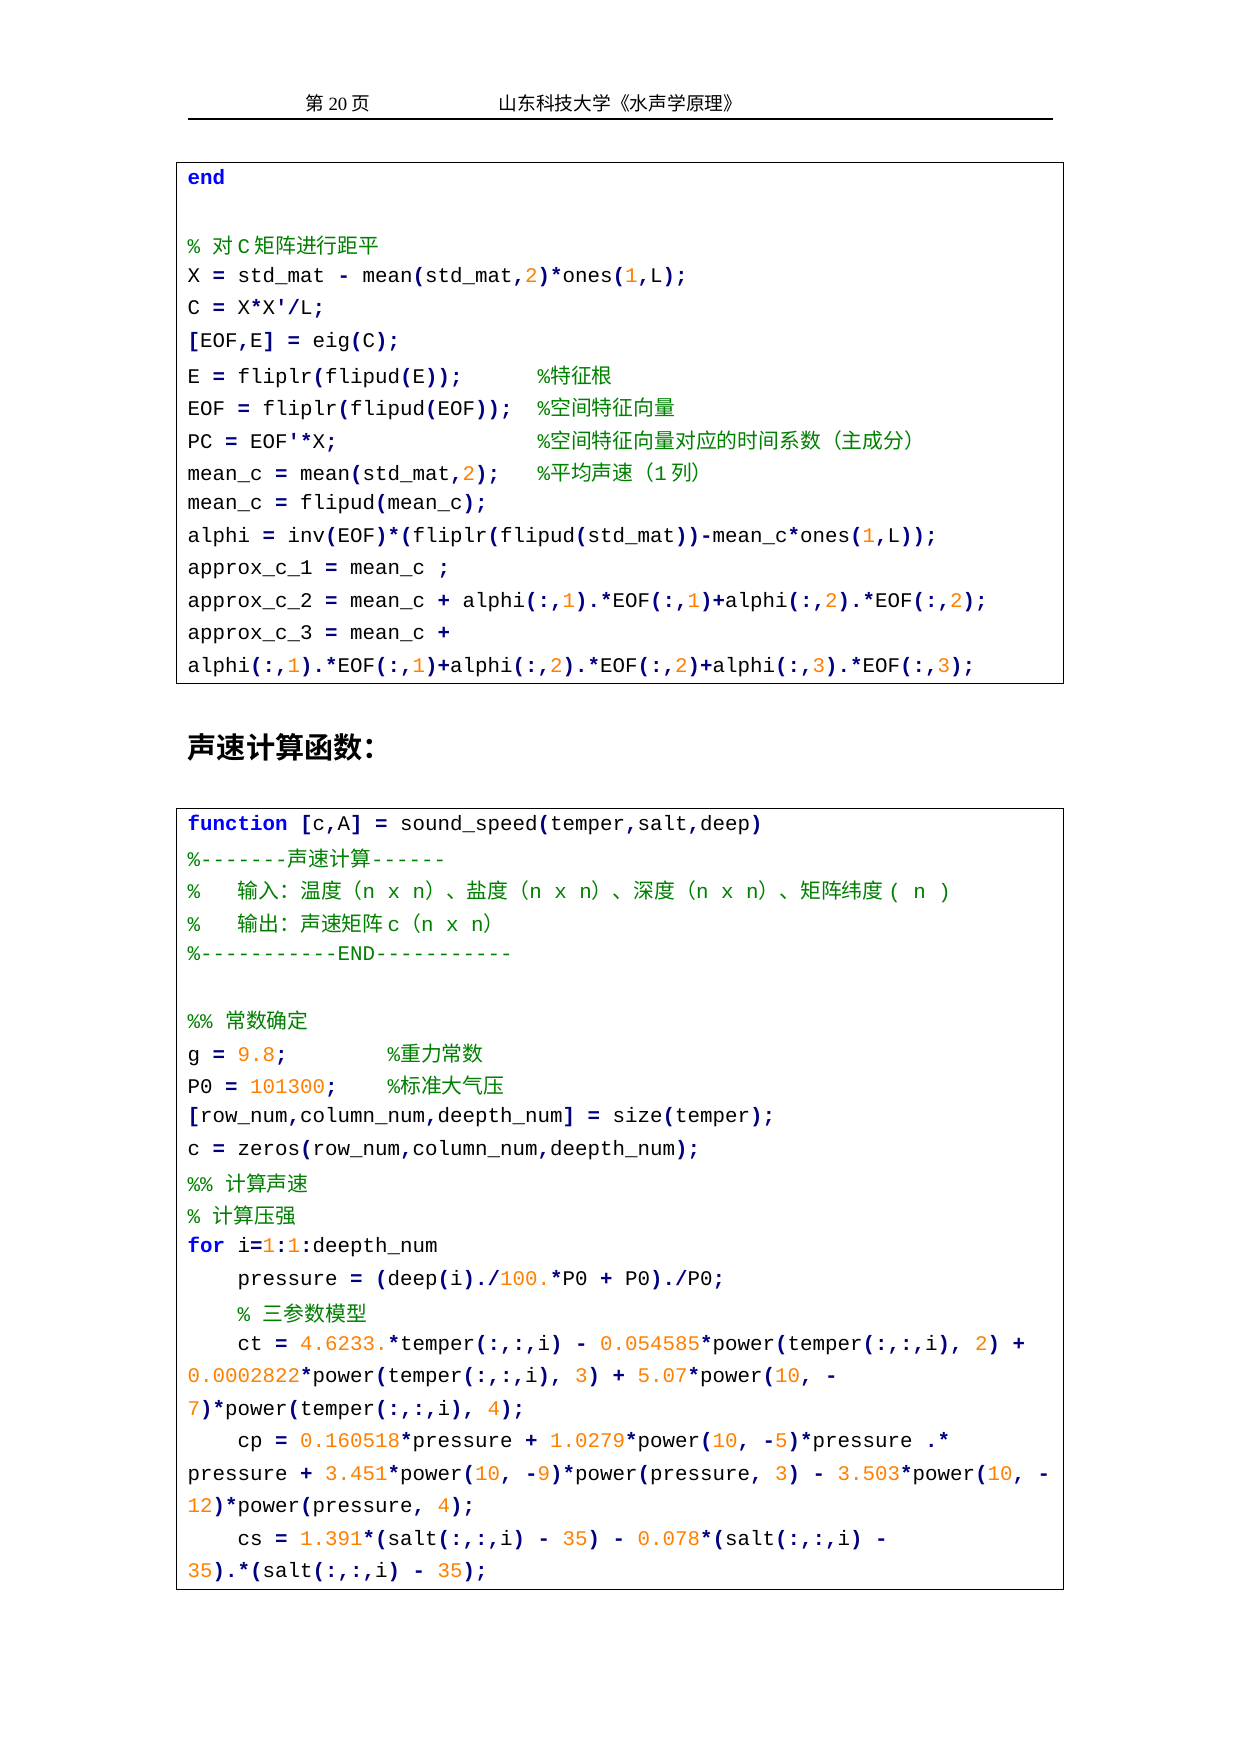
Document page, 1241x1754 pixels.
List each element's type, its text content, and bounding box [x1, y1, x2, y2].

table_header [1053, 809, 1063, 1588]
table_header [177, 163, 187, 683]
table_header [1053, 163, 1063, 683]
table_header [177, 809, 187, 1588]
text 声速计算函数： [187, 713, 1053, 778]
